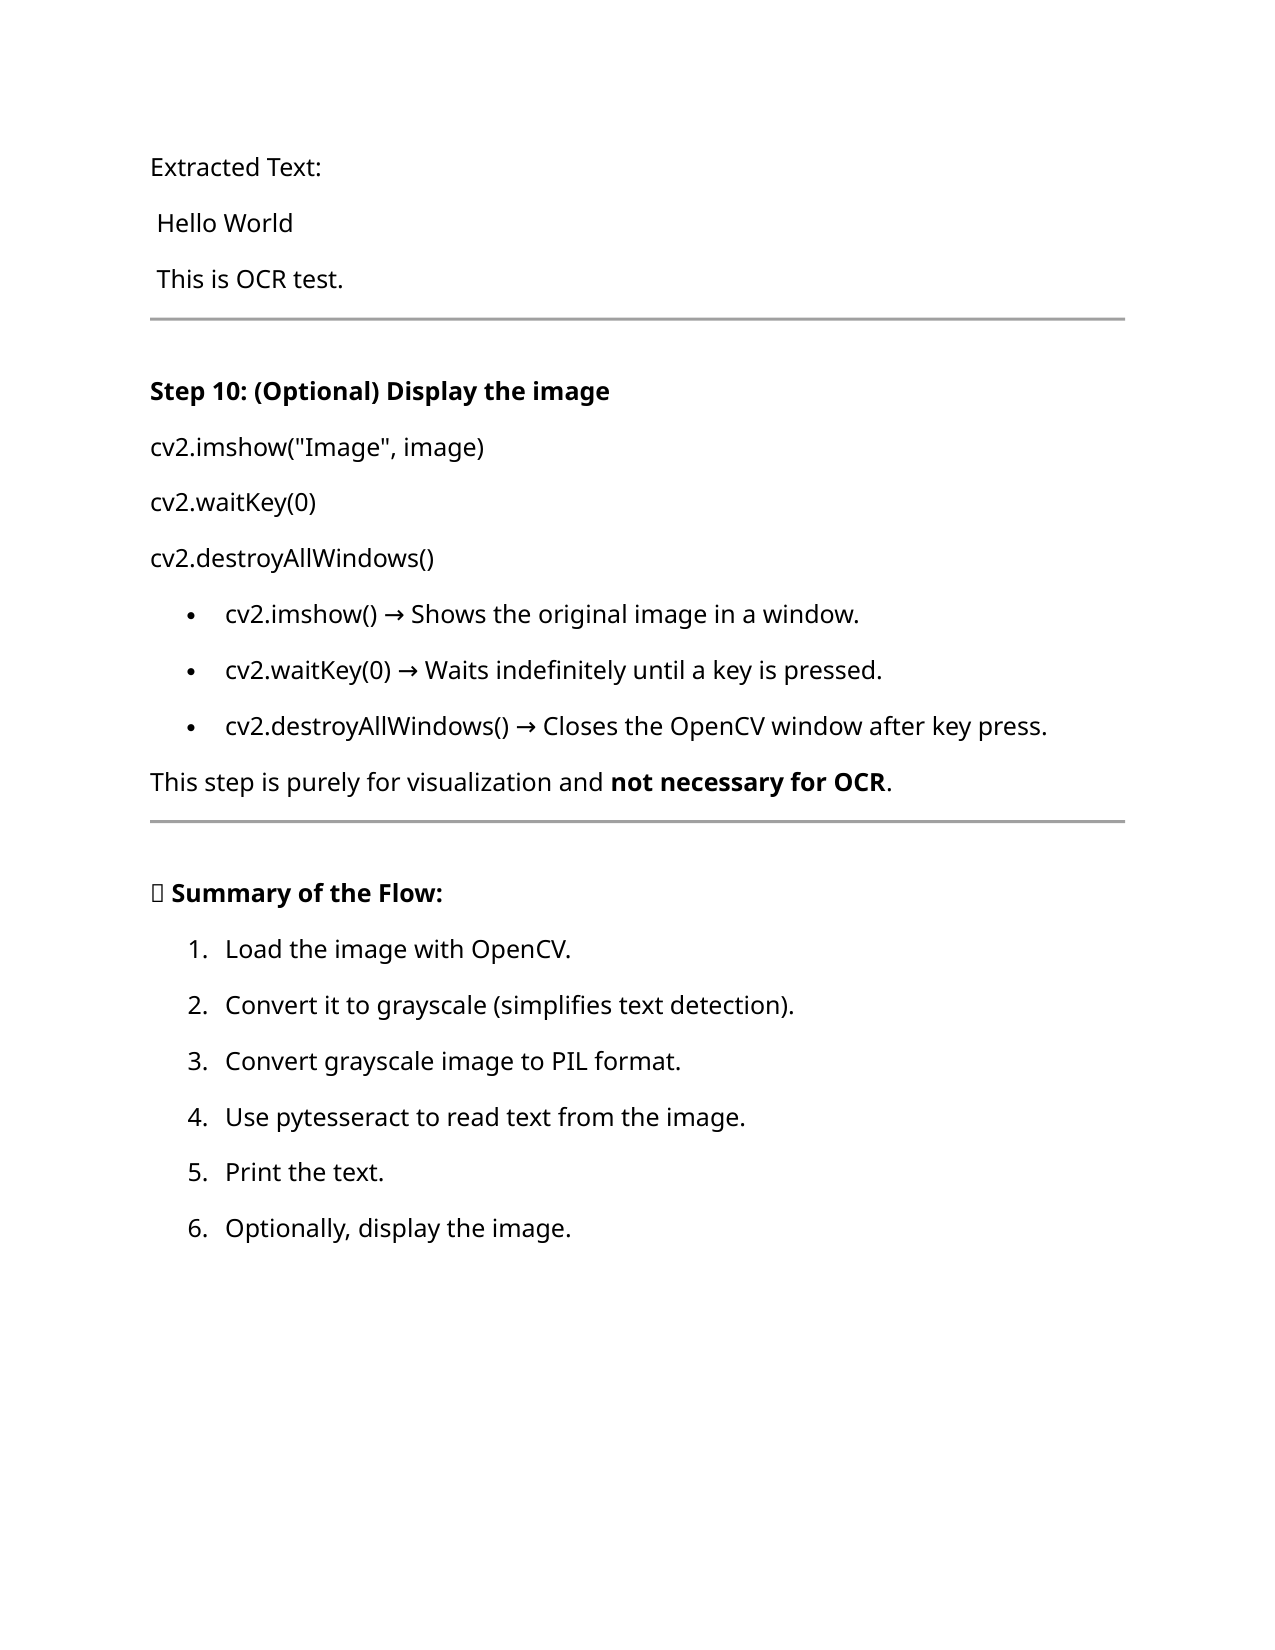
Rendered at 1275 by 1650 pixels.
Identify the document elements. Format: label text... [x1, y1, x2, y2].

list Print the text. [187, 1155, 1125, 1189]
text cv2.destroyAllWindows() [150, 541, 1125, 575]
text cv2.imshow("Image", image) [150, 429, 1125, 463]
list Use pytesseract to read text from the image. [187, 1099, 1125, 1133]
list Load the image with OpenCV. [187, 932, 1125, 966]
list cv2.imshow() → Shows the original image in a window. [187, 597, 1125, 631]
list Convert grayscale image to PIL format. [187, 1043, 1125, 1077]
list cv2.waitKey(0) → Waits indefinitely until a key is pressed. [187, 652, 1125, 687]
text This step is purely for visualization and not necessary for OCR. [150, 764, 1125, 798]
text Hello World [150, 206, 1125, 240]
text Extracted Text: [150, 150, 1125, 184]
list Convert it to grayscale (simplifies text detection). [187, 987, 1125, 1022]
list cv2.destroyAllWindows() → Closes the OpenCV window after key press. [187, 708, 1125, 742]
list Optionally, display the image. [187, 1211, 1125, 1245]
text This is OCR test. [150, 262, 1125, 296]
text cv2.waitKey(0) [150, 485, 1125, 519]
text Step 10: (Optional) Display the image [150, 373, 1125, 407]
text ✅ Summary of the Flow: [150, 876, 1125, 910]
